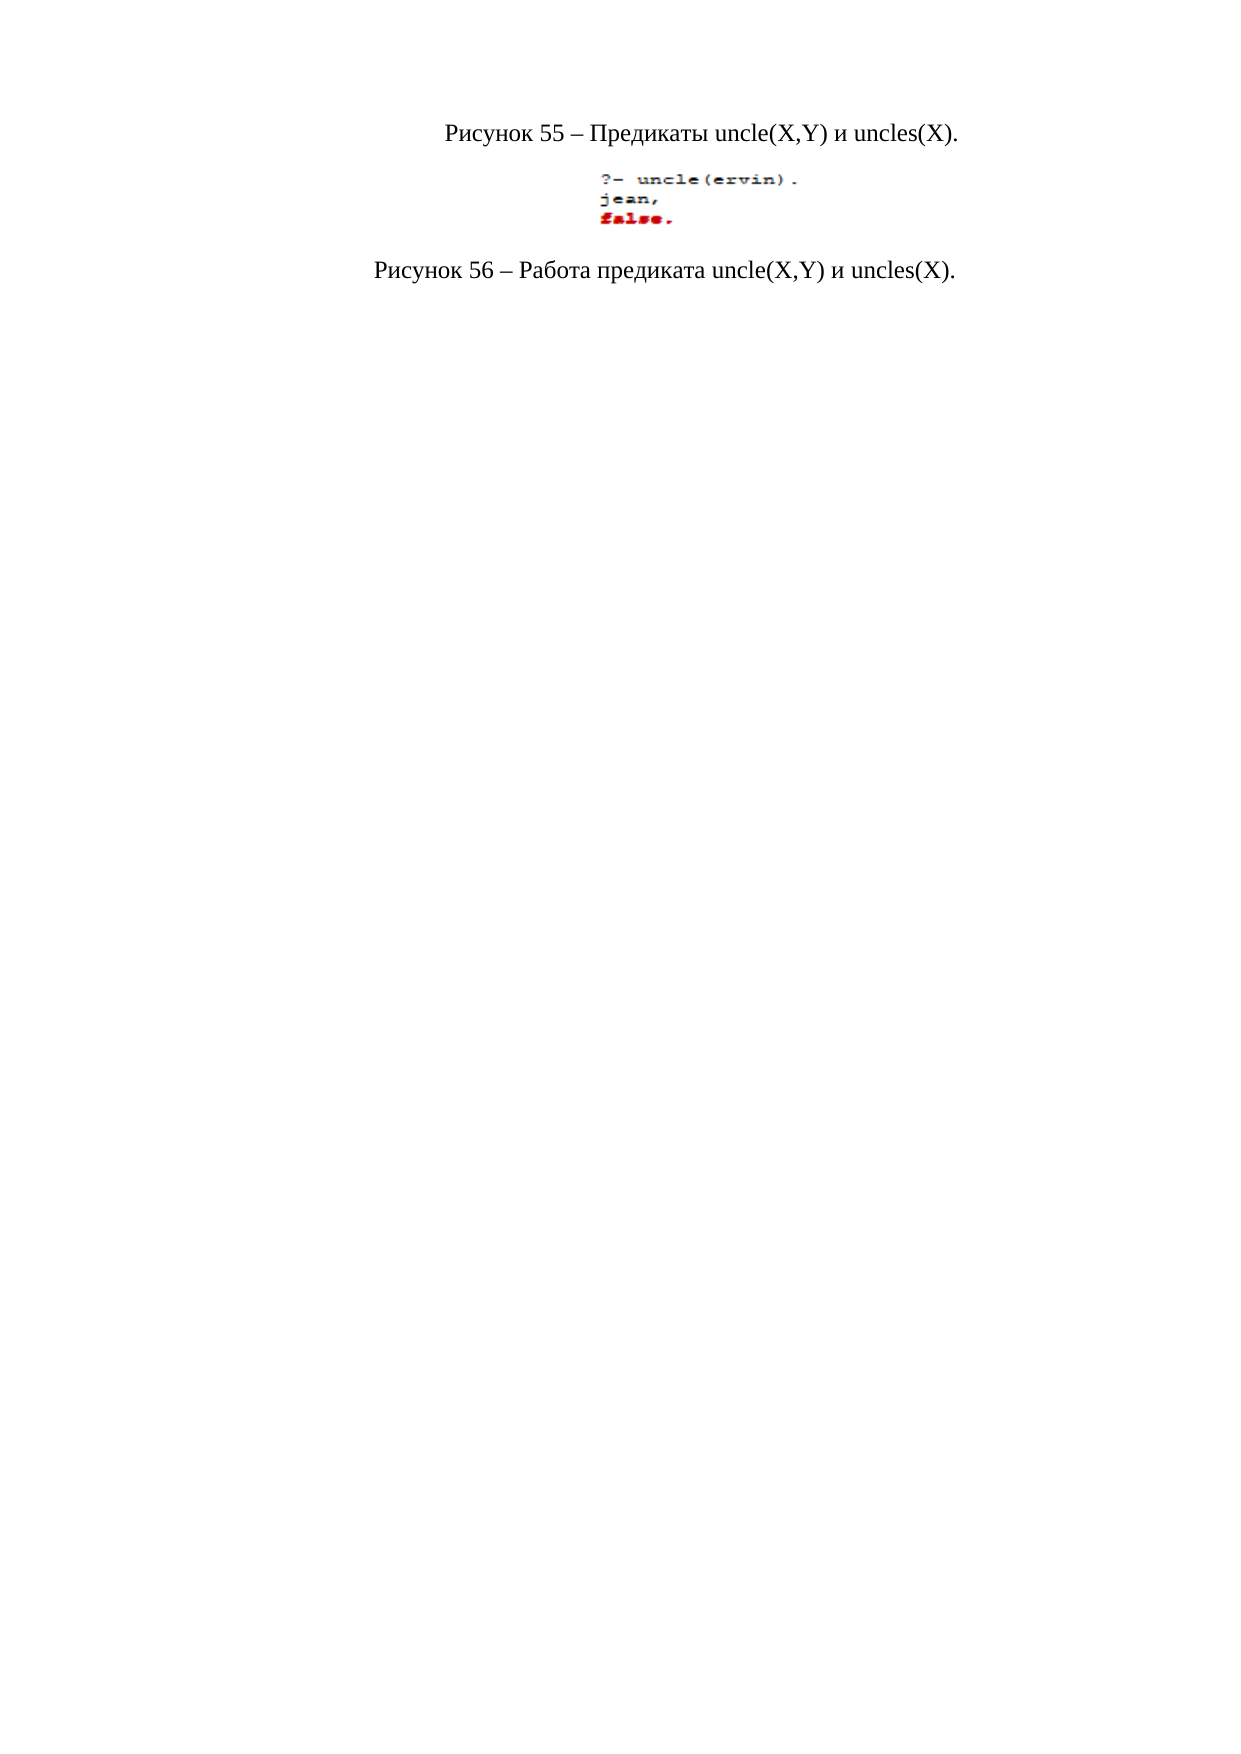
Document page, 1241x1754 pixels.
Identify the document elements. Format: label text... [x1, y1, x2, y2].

picture [598, 165, 804, 237]
text Рисунок 55 – Предикаты uncle(X,Y) и uncles(X). [177, 118, 1152, 147]
text Рисунок 56 – Работа предиката uncle(X,Y) и uncles(X). [177, 255, 1152, 284]
